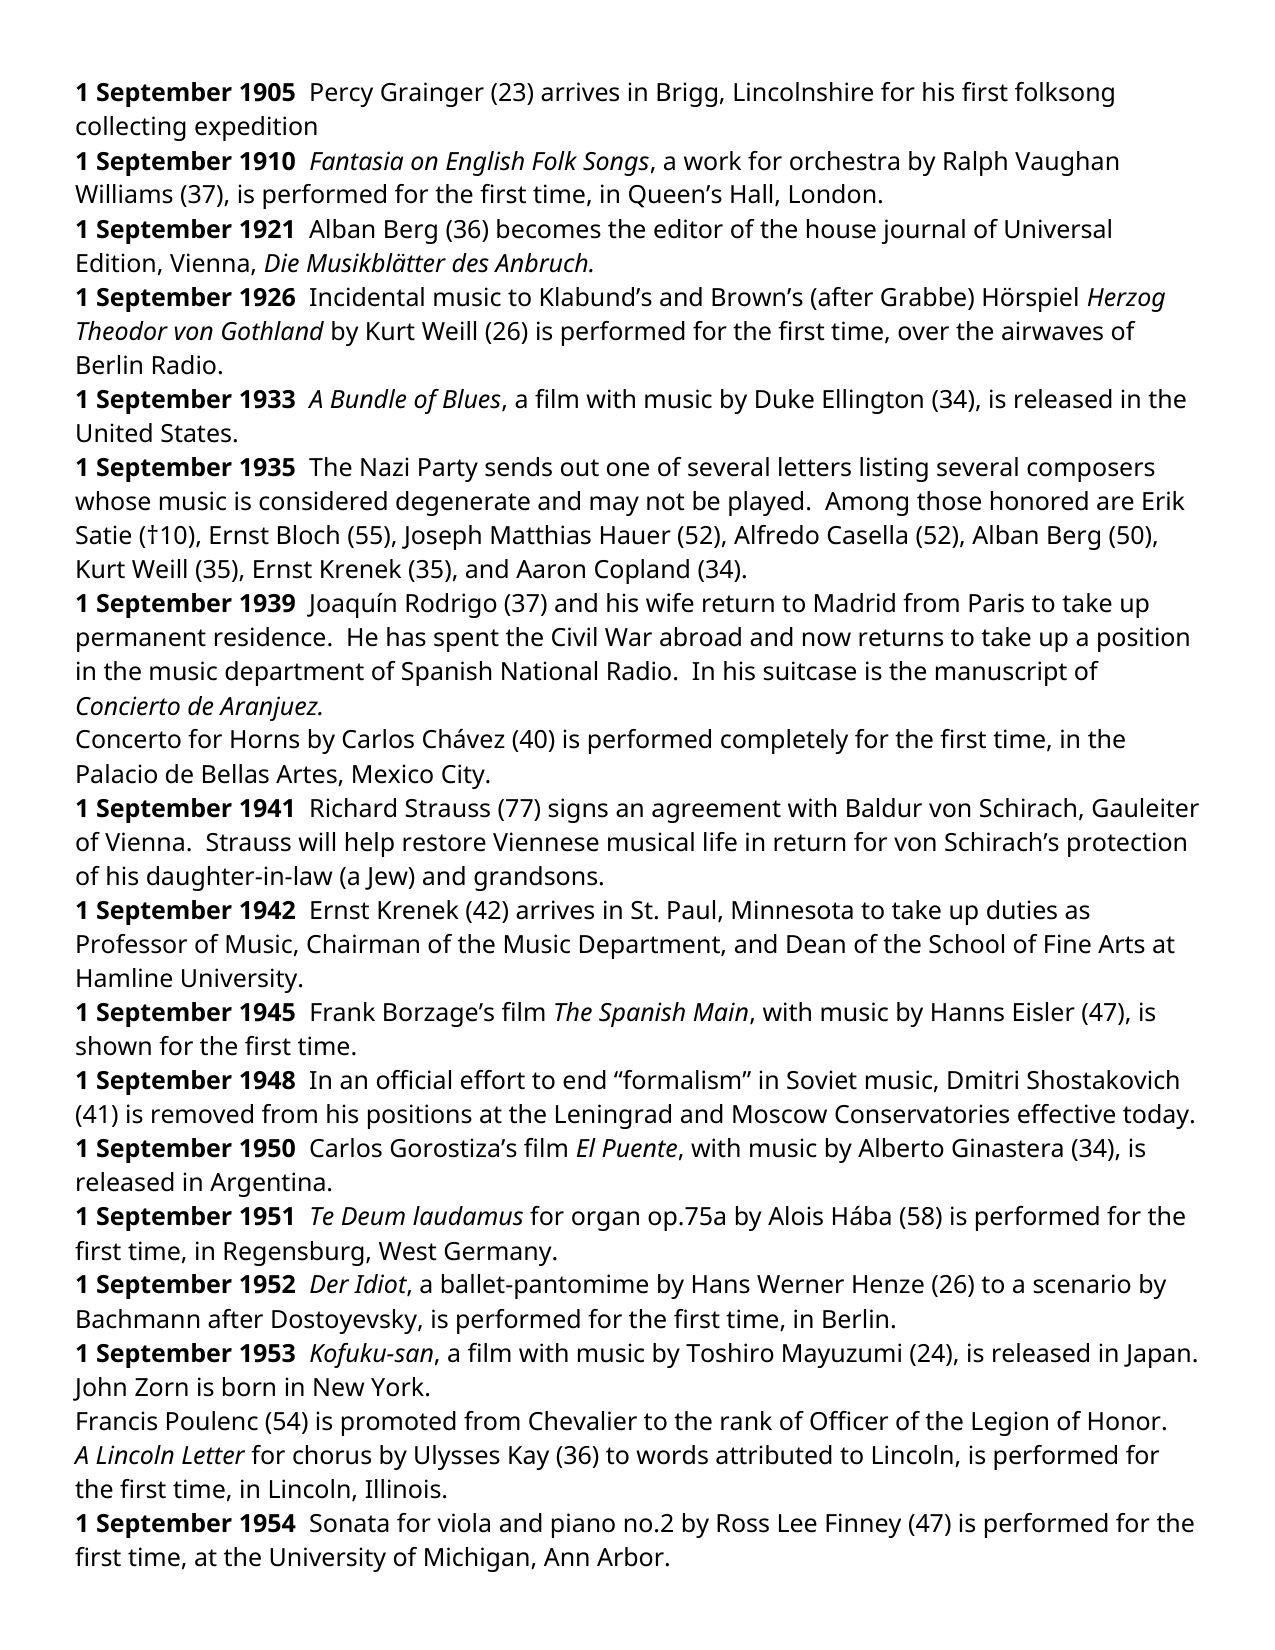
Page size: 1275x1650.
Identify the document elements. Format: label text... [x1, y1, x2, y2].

text 1 September 1933 A Bundle of Blues, a film with music by Duke Ellington (34), is released in the United States. [75, 382, 1200, 450]
text 1 September 1952 Der Idiot, a ballet-pantomime by Hans Werner Henze (26) to a scenario by Bachmann after Dostoyevsky, is performed for the first time, in Berlin. [75, 1267, 1200, 1335]
text Francis Poulenc (54) is promoted from Chevalier to the rank of Officer of the Legion of Honor. [75, 1403, 1200, 1437]
text 1 September 1950 Carlos Gorostiza’s film El Puente, with music by Alberto Ginastera (34), is released in Argentina. [75, 1131, 1200, 1199]
text John Zorn is born in New York. [75, 1369, 1200, 1403]
text 1 September 1941 Richard Strauss (77) signs an agreement with Baldur von Schirach, Gauleiter of Vienna. Strauss will help restore Viennese musical life in return for von Schirach’s protection of his daughter-in-law (a Jew) and grandsons. [75, 790, 1200, 892]
text 1 September 1945 Frank Borzage’s film The Spanish Main, with music by Hanns Eisler (47), is shown for the first time. [75, 995, 1200, 1063]
text 1 September 1921 Alban Berg (36) becomes the editor of the house journal of Universal Edition, Vienna, Die Musikblätter des Anbruch. [75, 211, 1200, 279]
text 1 September 1926 Incidental music to Klabund’s and Brown’s (after Grabbe) Hörspiel Herzog Theodor von Gothland by Kurt Weill (26) is performed for the first time, over the airwaves of Berlin Radio. [75, 279, 1200, 382]
text 1 September 1905 Percy Grainger (23) arrives in Brigg, Lincolnshire for his first folksong collecting expedition [75, 75, 1200, 143]
text Concerto for Horns by Carlos Chávez (40) is performed completely for the first time, in the Palacio de Bellas Artes, Mexico City. [75, 722, 1200, 790]
text A Lincoln Letter for chorus by Ulysses Kay (36) to words attributed to Lincoln, is performed for the first time, in Lincoln, Illinois. [75, 1437, 1200, 1506]
text 1 September 1948 In an official effort to end “formalism” in Soviet music, Dmitri Shostakovich (41) is removed from his positions at the Leningrad and Moscow Conservatories effective today. [75, 1063, 1200, 1131]
text 1 September 1939 Joaquín Rodrigo (37) and his wife return to Madrid from Paris to take up permanent residence. He has spent the Civil War abroad and now returns to take up a position in the music department of Spanish National Radio. In his suitcase is the manuscript of Concierto de Aranjuez. [75, 586, 1200, 722]
text 1 September 1953 Kofuku-san, a film with music by Toshiro Mayuzumi (24), is released in Japan. [75, 1335, 1200, 1369]
text 1 September 1910 Fantasia on English Folk Songs, a work for orchestra by Ralph Vaughan Williams (37), is performed for the first time, in Queen’s Hall, London. [75, 143, 1200, 211]
text 1 September 1935 The Nazi Party sends out one of several letters listing several composers whose music is considered degenerate and may not be played. Among those honored are Erik Satie (†10), Ernst Bloch (55), Joseph Matthias Hauer (52), Alfredo Casella (52), Alban Berg (50), Kurt Weill (35), Ernst Krenek (35), and Aaron Copland (34). [75, 450, 1200, 586]
text 1 September 1942 Ernst Krenek (42) arrives in St. Paul, Minnesota to take up duties as Professor of Music, Chairman of the Music Department, and Dean of the School of Fine Arts at Hamline University. [75, 892, 1200, 995]
text 1 September 1951 Te Deum laudamus for organ op.75a by Alois Hába (58) is performed for the first time, in Regensburg, West Germany. [75, 1199, 1200, 1267]
text 1 September 1954 Sonata for viola and piano no.2 by Ross Lee Finney (47) is performed for the first time, at the University of Michigan, Ann Arbor. [75, 1506, 1200, 1574]
